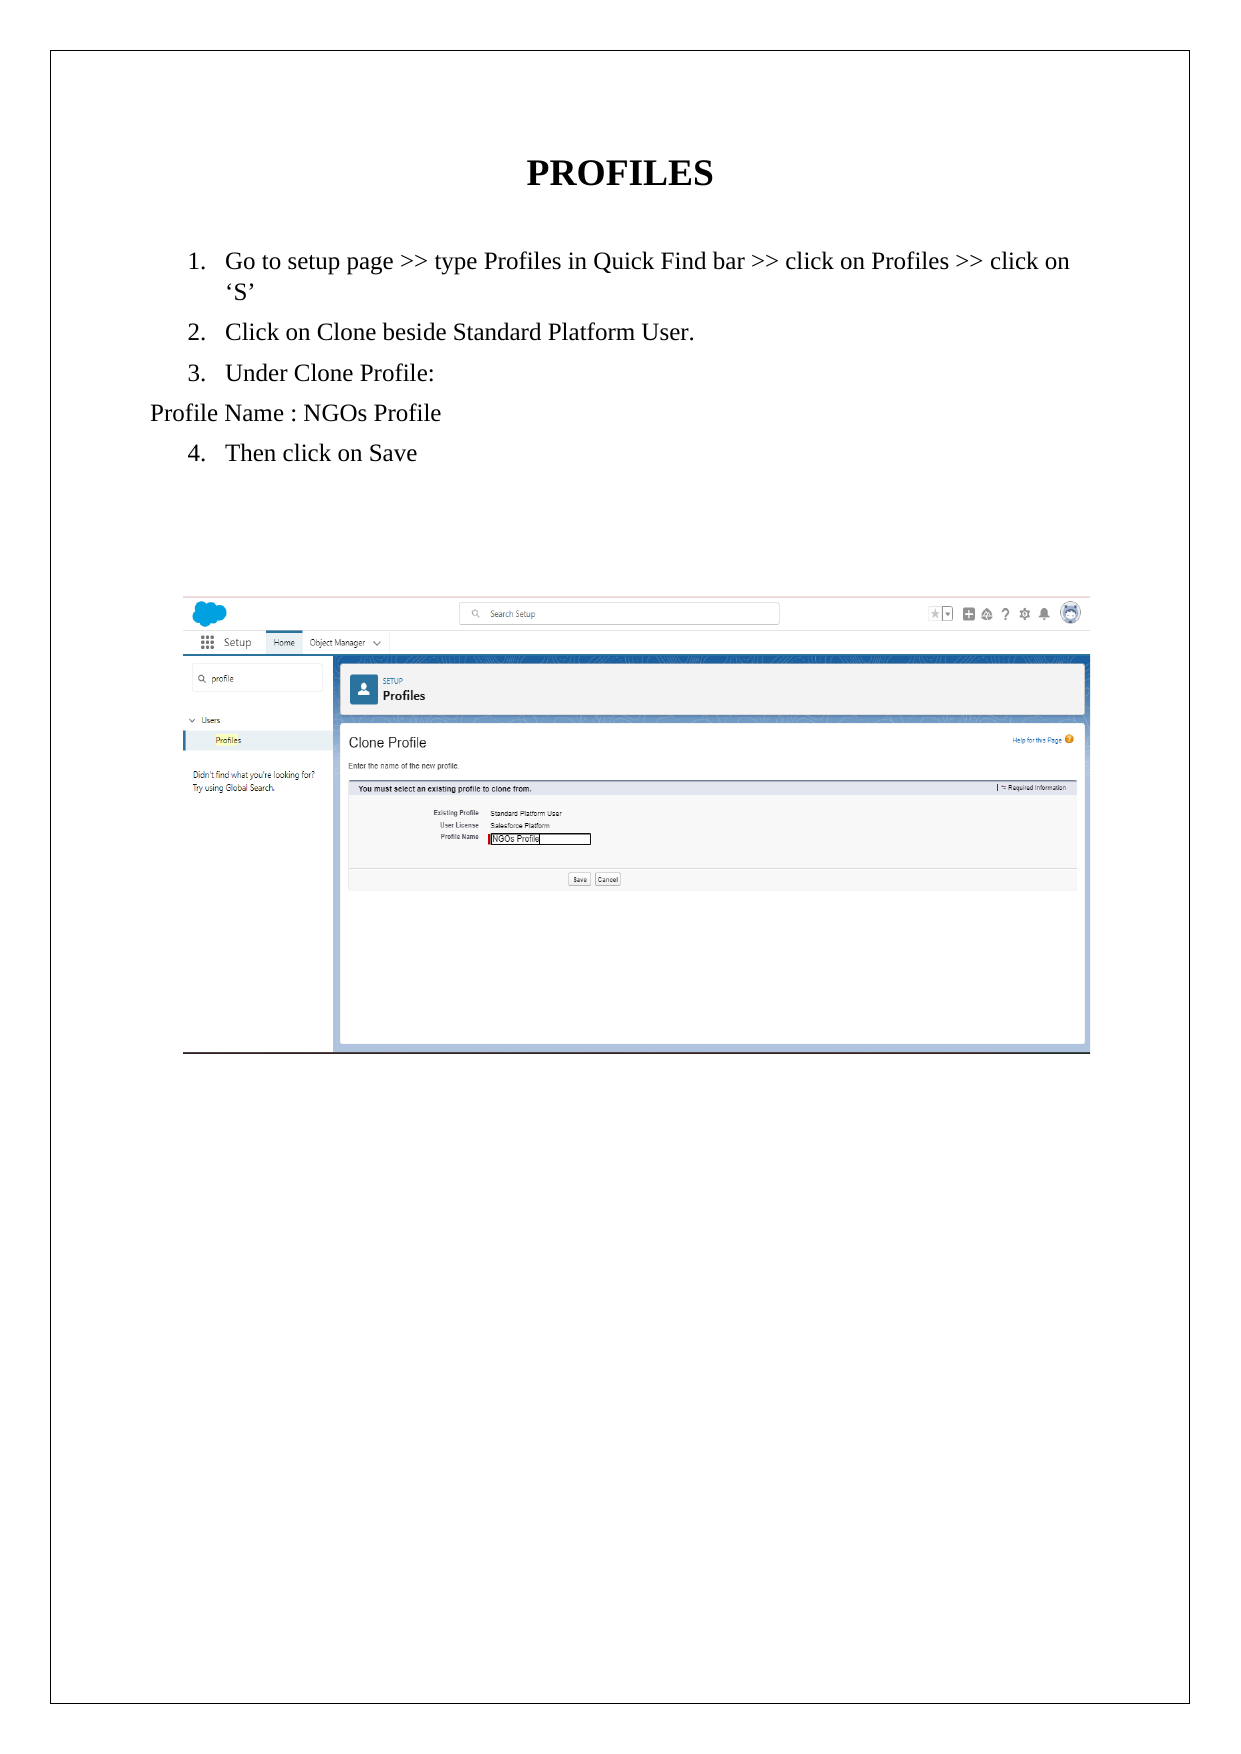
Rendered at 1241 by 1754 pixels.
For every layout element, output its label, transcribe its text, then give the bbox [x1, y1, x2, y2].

list Under Clone Profile: [187, 358, 1090, 387]
list Click on Clone beside Standard Platform User. [187, 317, 1090, 346]
picture [183, 596, 1091, 1054]
text PROFILES [150, 150, 1090, 193]
list Go to setup page >> type Profiles in Quick Find bar >> click on Profiles >> click on ‘S’ [187, 246, 1090, 306]
list Then click on Save [187, 438, 1090, 467]
text Profile Name : NGOs Profile [150, 398, 1090, 427]
